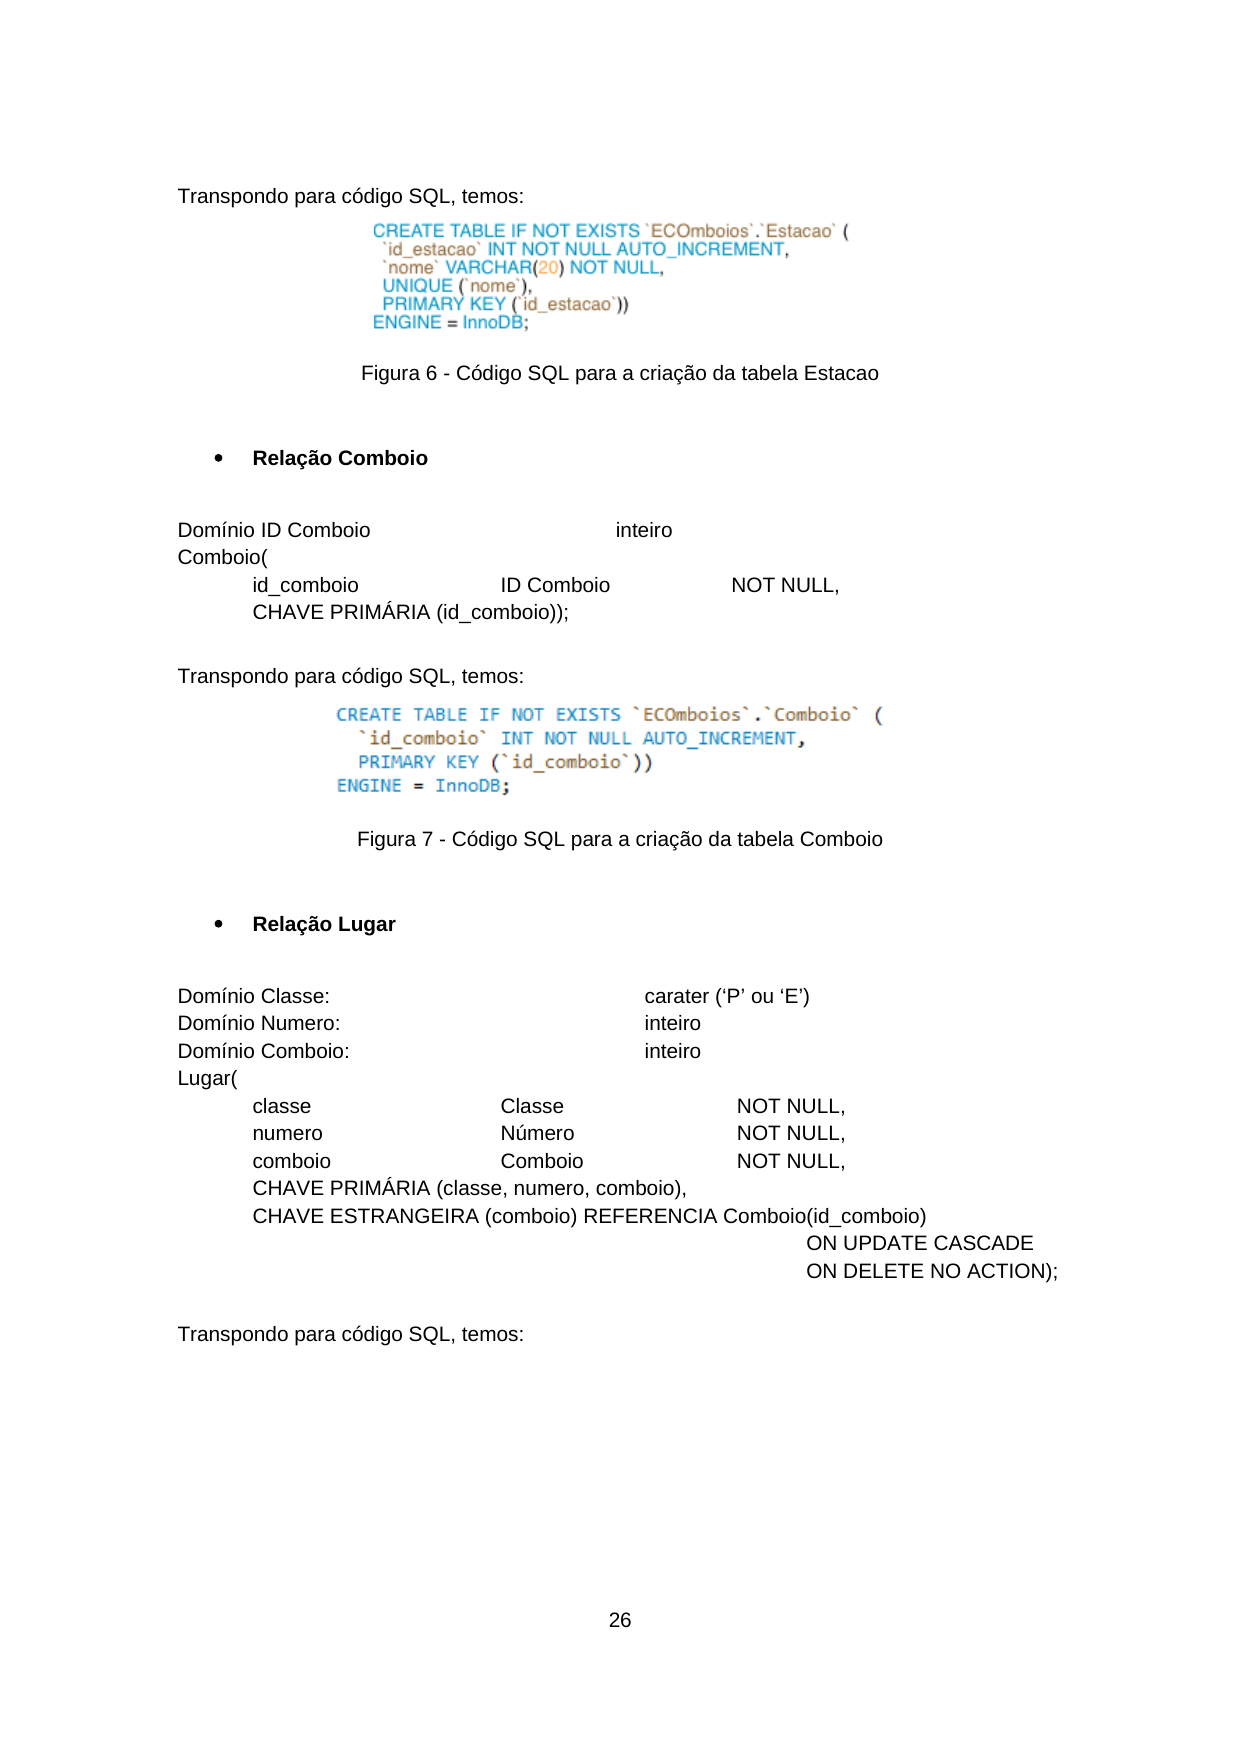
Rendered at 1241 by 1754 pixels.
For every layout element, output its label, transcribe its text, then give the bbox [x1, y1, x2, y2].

text Figura 6 - Código SQL para a criação da tabela Estacao [177, 361, 1063, 385]
text Transpondo para código SQL, temos: [177, 184, 1063, 208]
text Transpondo para código SQL, temos: [177, 663, 1063, 687]
text Figura 7 - Código SQL para a criação da tabela Comboio [177, 827, 1063, 851]
text Transpondo para código SQL, temos: [177, 1322, 1063, 1346]
text Lugar( classe Classe NOT NULL, numero Número NOT NULL, comboio Comboio NOT NULL, CHAVE PRIMÁRIA (classe, numero, comboio), CHAVE ESTRANGEIRA (comboio) REFERENCIA Comboio(id_comboio) ON UPDATE CASCADE ON DELETE NO ACTION); [177, 1066, 1063, 1282]
list Relação Comboio [215, 446, 1063, 470]
text Comboio( [177, 545, 1063, 569]
text id_comboio ID Comboio NOT NULL, [177, 573, 1063, 597]
text Domínio Classe: carater (‘P’ ou ‘E’) Domínio Numero: inteiro Domínio Comboio: inteiro [177, 983, 1063, 1062]
text Domínio ID Comboio inteiro [177, 518, 1063, 542]
picture [373, 219, 867, 337]
picture [335, 699, 906, 803]
text CHAVE PRIMÁRIA (id_comboio)); [177, 600, 1063, 624]
list Relação Lugar [215, 911, 1063, 936]
